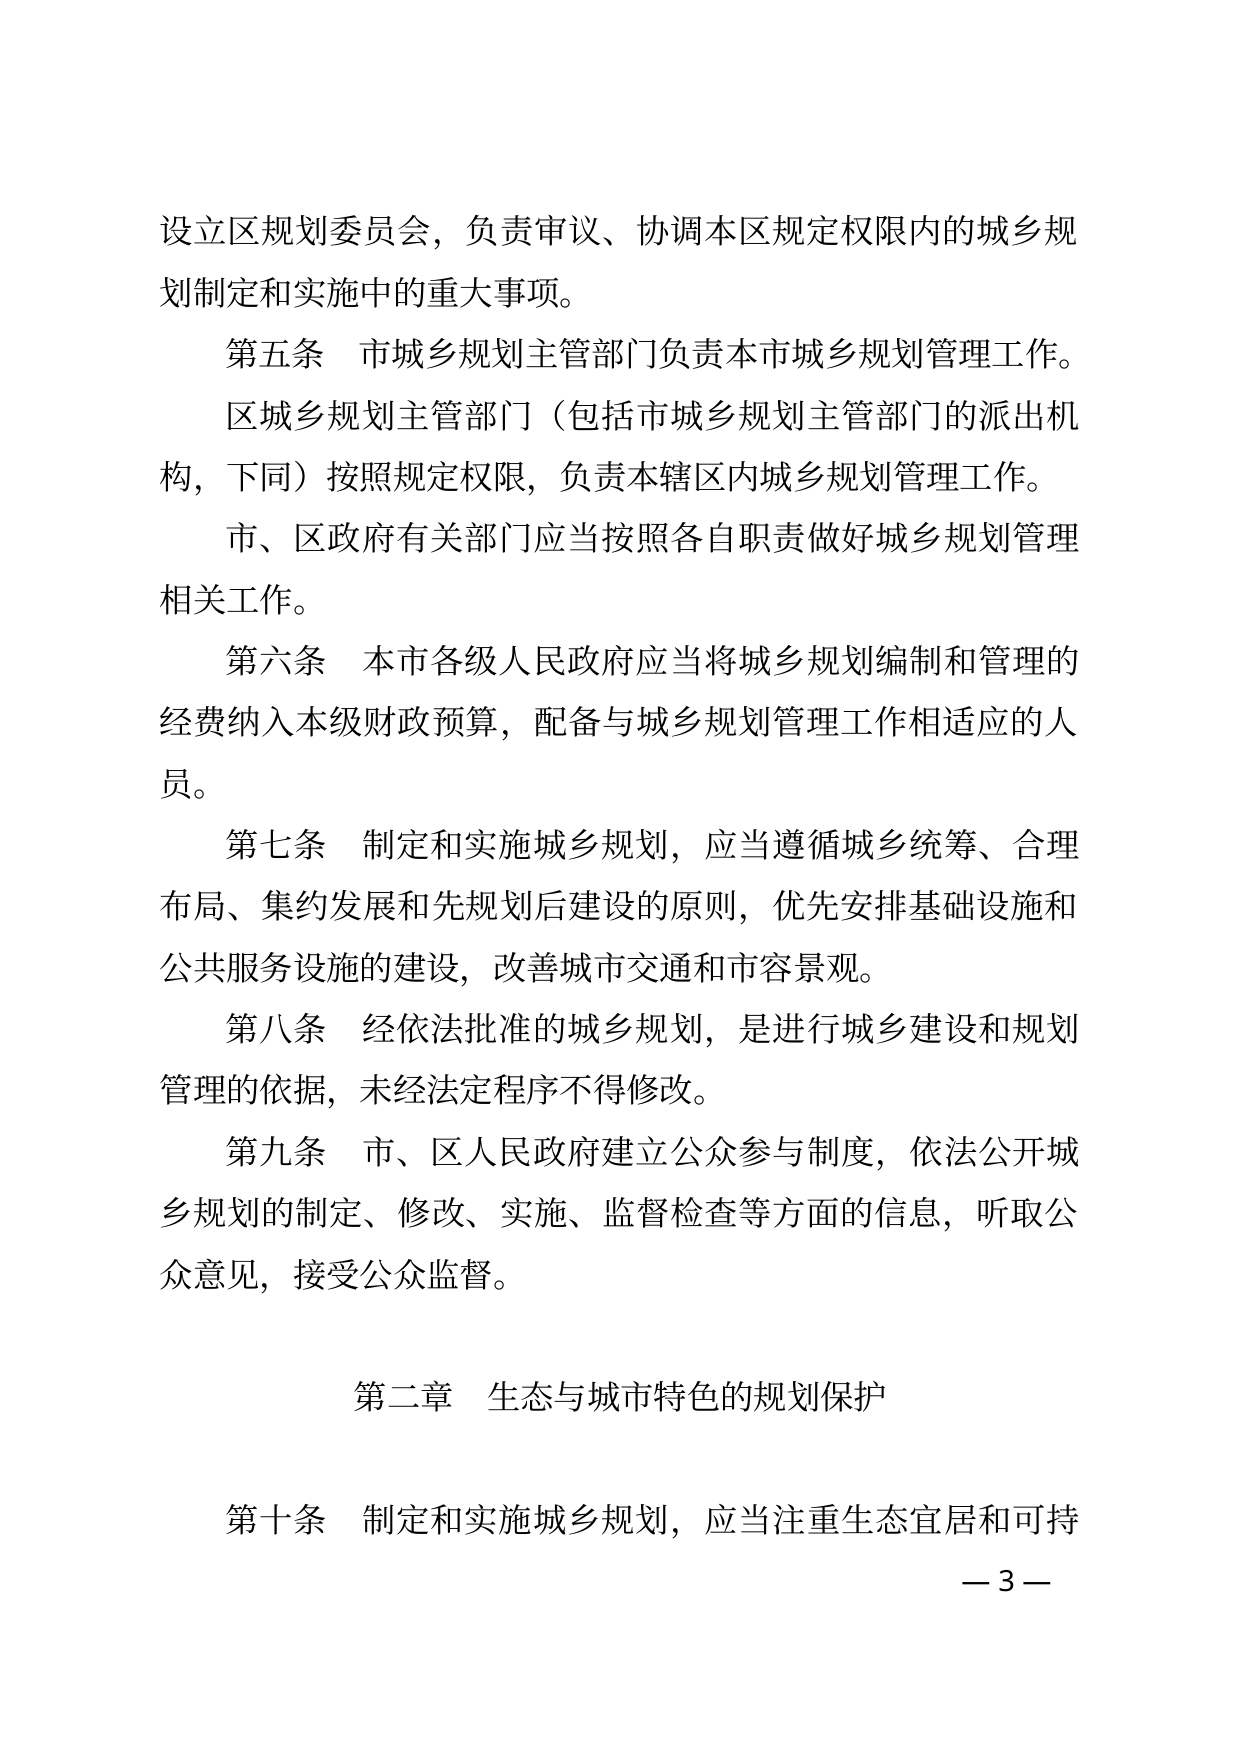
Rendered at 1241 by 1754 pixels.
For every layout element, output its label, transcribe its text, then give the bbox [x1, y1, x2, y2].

text 第六条 本市各级人民政府应当将城乡规划编制和管理的经费纳入本级财政预算，配备与城乡规划管理工作相适应的人员。 [159, 624, 1081, 808]
text 市、区政府有关部门应当按照各自职责做好城乡规划管理相关工作。 [159, 502, 1081, 624]
text 第九条 市、区人民政府建立公众参与制度，依法公开城乡规划的制定、修改、实施、监督检查等方面的信息，听取公众意见，接受公众监督。 [159, 1115, 1081, 1299]
text 第八条 经依法批准的城乡规划，是进行城乡建设和规划管理的依据，未经法定程序不得修改。 [159, 992, 1081, 1115]
text 第二章 生态与城市特色的规划保护 [159, 1361, 1081, 1422]
text 第七条 制定和实施城乡规划，应当遵循城乡统筹、合理布局、集约发展和先规划后建设的原则，优先安排基础设施和公共服务设施的建设，改善城市交通和市容景观。 [159, 808, 1081, 992]
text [159, 195, 1081, 318]
text 第五条 市城乡规划主管部门负责本市城乡规划管理工作。 [159, 318, 1081, 379]
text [159, 1483, 1081, 1545]
text 区城乡规划主管部门（包括市城乡规划主管部门的派出机构，下同）按照规定权限，负责本辖区内城乡规划管理工作。 [159, 379, 1081, 502]
